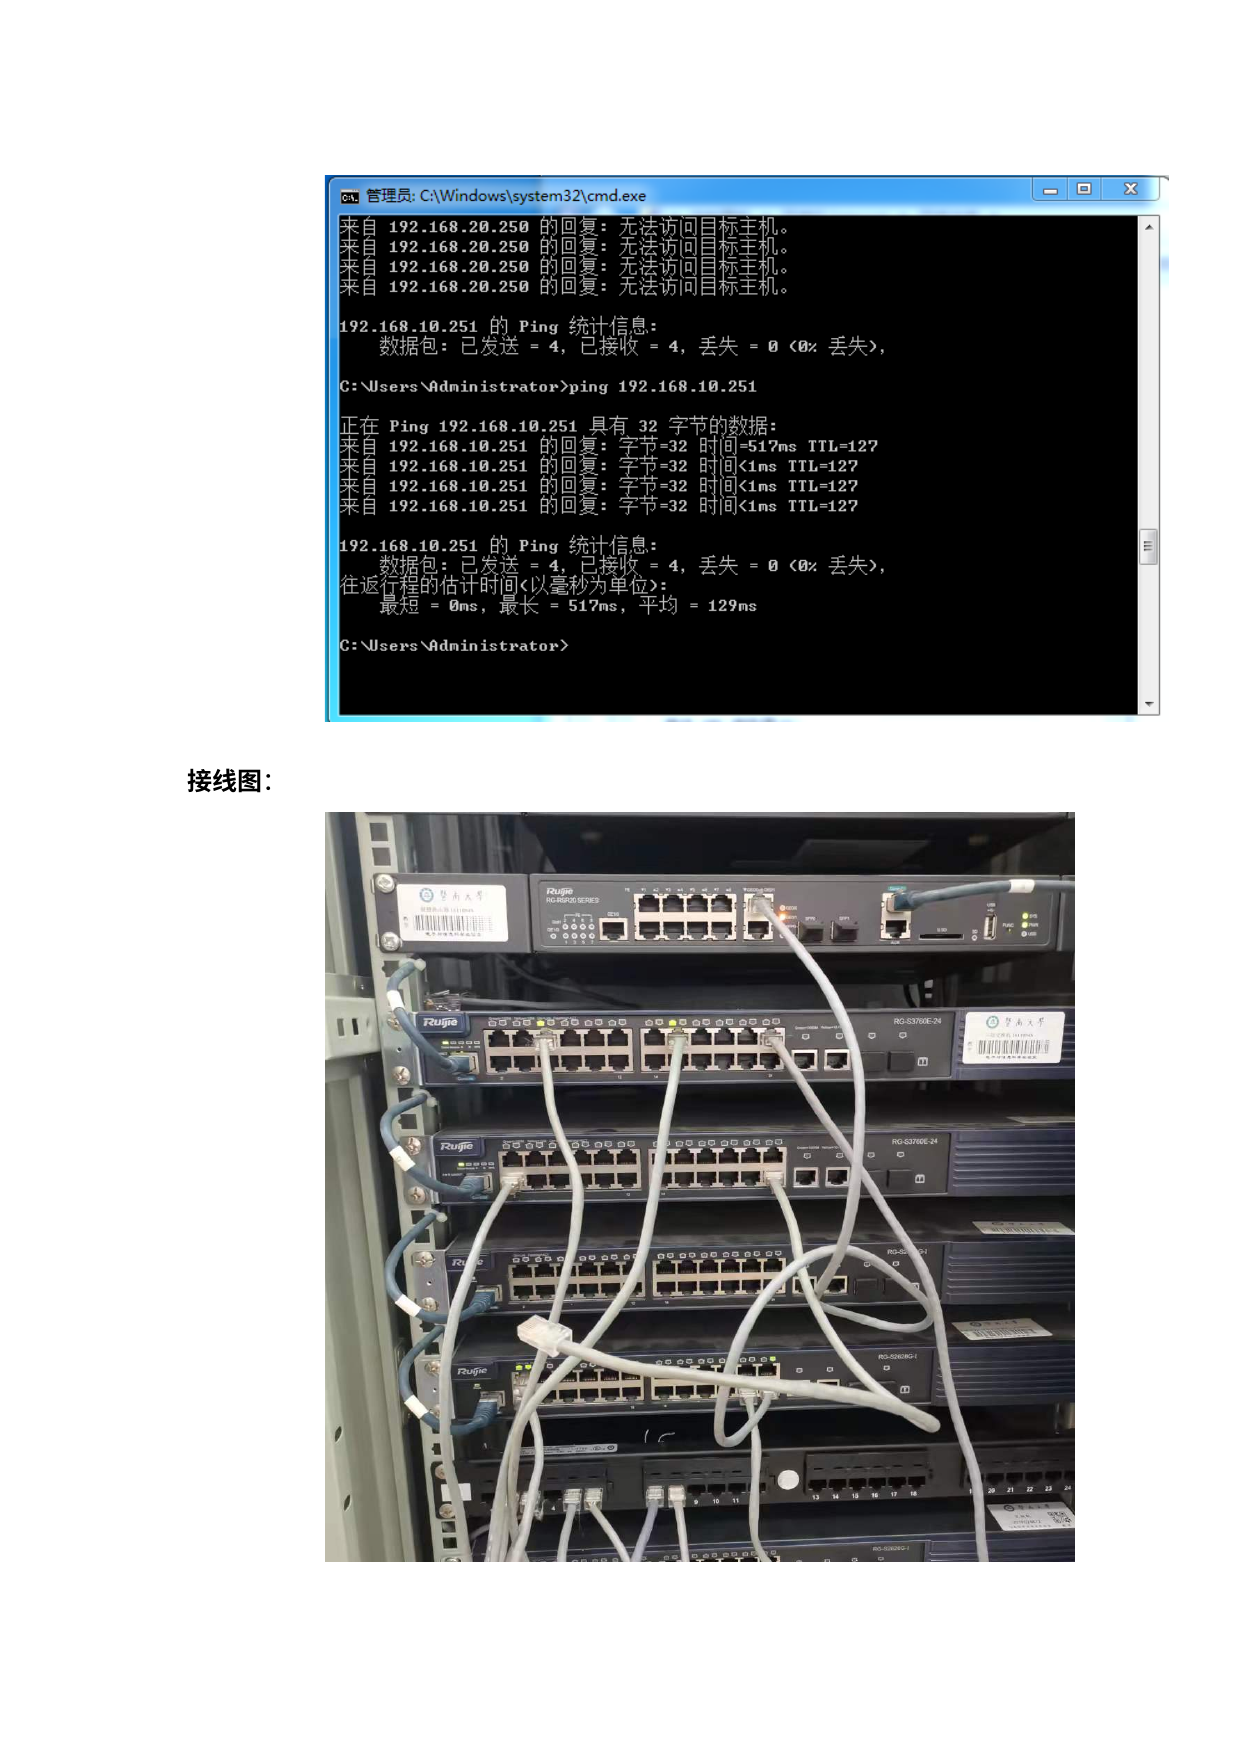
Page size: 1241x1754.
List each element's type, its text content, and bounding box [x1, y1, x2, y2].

picture [324, 175, 1169, 722]
text 接线图： [187, 747, 1053, 812]
picture [325, 812, 1075, 1562]
